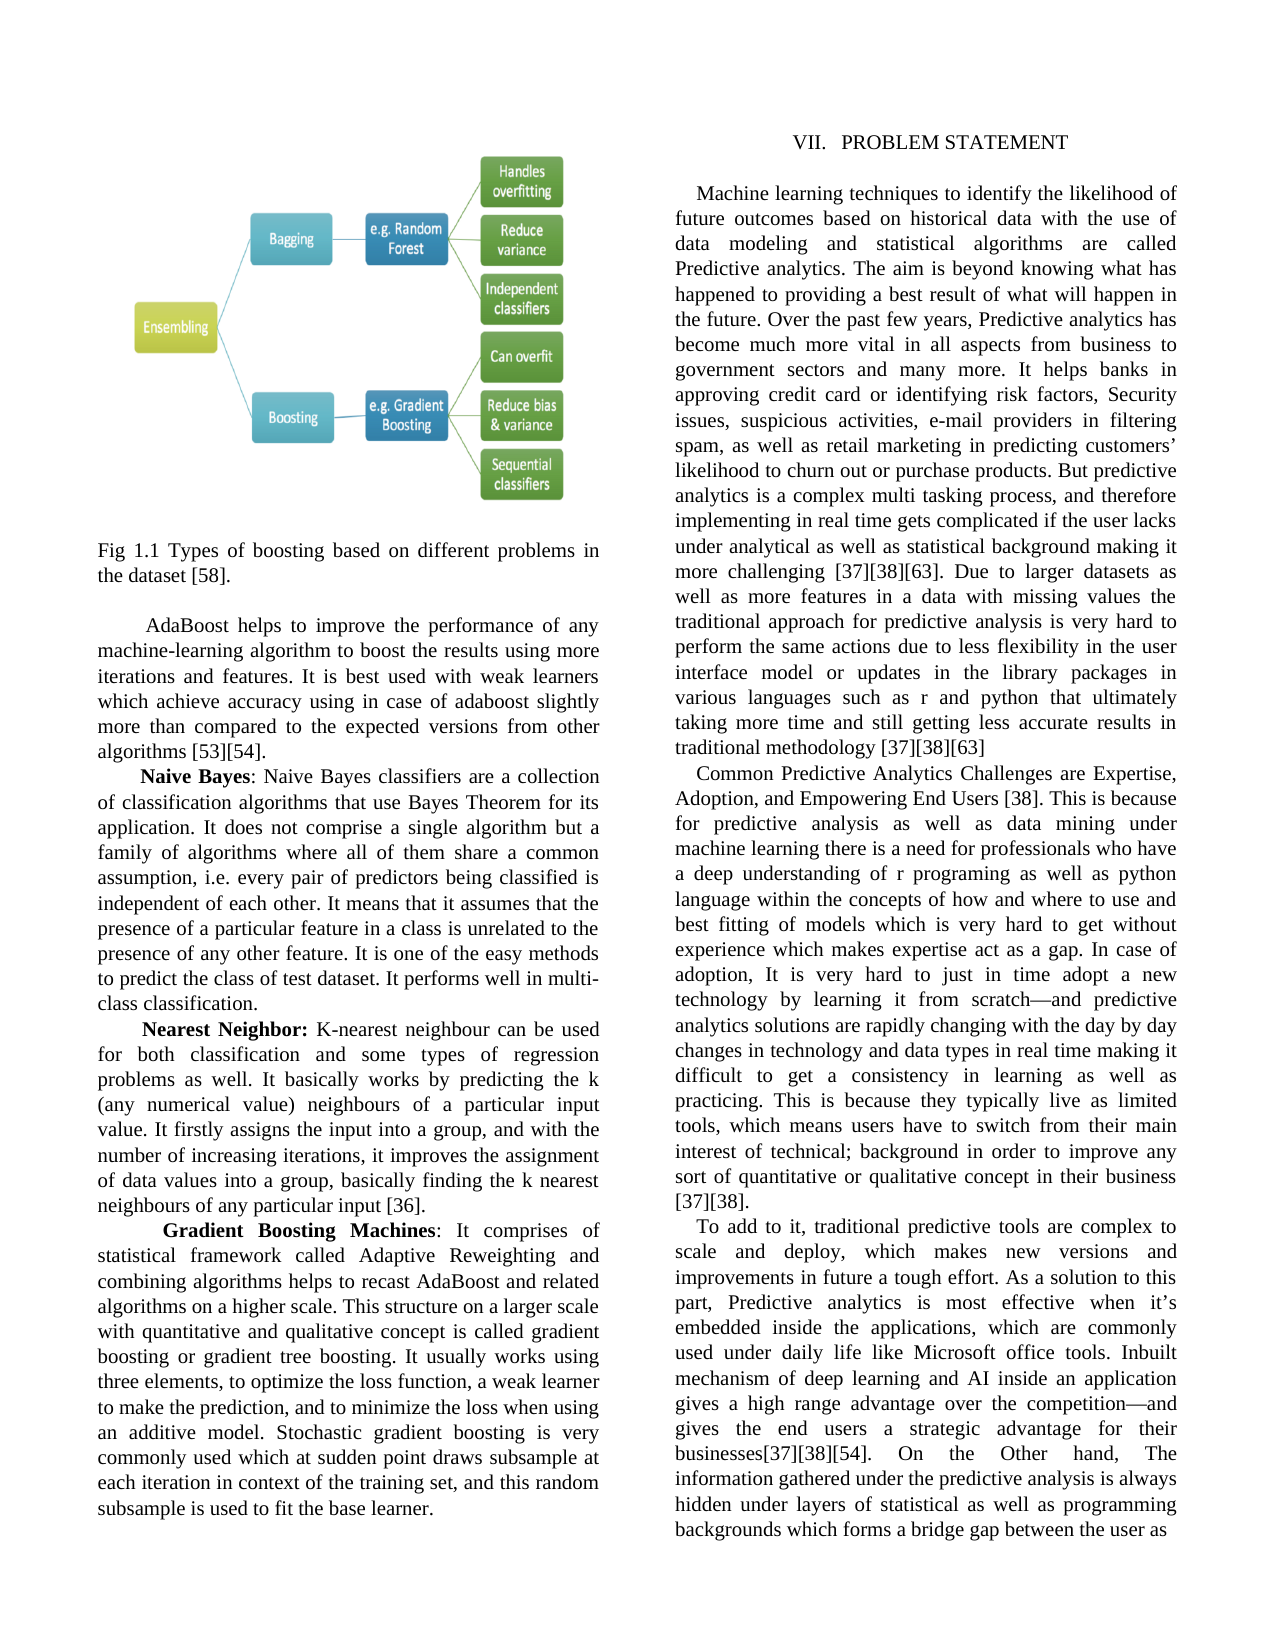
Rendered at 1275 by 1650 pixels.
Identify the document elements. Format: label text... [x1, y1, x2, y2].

picture [97, 105, 600, 512]
text Naive Bayes: Naive Bayes classifiers are a collection of classification algorithms that use Bayes Theorem for its application. It does not comprise a single algorithm but a family of algorithms where all of them share a common assumption, i.e. every pair of predictors being classified is independent of each other. It means that it assumes that the presence of a particular feature in a class is unrelated to the presence of any other feature. It is one of the easy methods to predict the class of test dataset. It performs well in multi-class classification. [97, 764, 600, 1015]
text Gradient Boosting Machines: It comprises of statistical framework called Adaptive Reweighting and combining algorithms helps to recast AdaBoost and related algorithms on a higher scale. This structure on a larger scale with quantitative and qualitative concept is called gradient boosting or gradient tree boosting. It usually works using three elements, to optimize the loss function, a weak learner to make the prediction, and to minimize the loss when using an additive model. Stochastic gradient boosting is very commonly used which at sudden point draws subsample at each iteration in context of the training set, and this random subsample is used to fit the base learner. [97, 1218, 600, 1519]
text Machine learning techniques to identify the likelihood of future outcomes based on historical data with the use of data modeling and statistical algorithms are called Predictive analytics. The aim is beyond knowing what has happened to providing a best result of what will happen in the future. Over the past few years, Predictive analytics has become much more vital in all aspects from business to government sectors and many more. It helps banks in approving credit card or identifying risk factors, Security issues, suspicious activities, e-mail providers in filtering spam, as well as retail marketing in predicting customers’ likelihood to churn out or purchase products. But predictive analytics is a complex multi tasking process, and therefore implementing in real time gets complicated if the user lacks under analytical as well as statistical background making it more challenging [37][38][63]. Due to larger datasets as well as more features in a data with missing values the traditional approach for predictive analysis is very hard to perform the same actions due to less flexibility in the user interface model or updates in the library packages in various languages such as r and python that ultimately taking more time and still getting less accurate results in traditional methodology [37][38][63] [675, 181, 1177, 759]
text To add to it, traditional predictive tools are complex to scale and deploy, which makes new versions and improvements in future a tough effort. As a solution to this part, Predictive analytics is most effective when it’s embedded inside the applications, which are commonly used under daily life like Microsoft office tools. Inbuilt mechanism of deep learning and AI inside an application gives a high range advantage over the competition—and gives the end users a strategic advantage for their businesses[37][38][54]. On the Other hand, The information gathered under the predictive analysis is always hidden under layers of statistical as well as programming backgrounds which forms a bridge gap between the user as [675, 1214, 1177, 1541]
text Fig 1.1 Types of boosting based on different problems in the dataset [58]. [97, 537, 600, 587]
text Nearest Neighbor: K-nearest neighbour can be used for both classification and some types of regression problems as well. It basically works by predicting the k (any numerical value) neighbours of a particular input value. It firstly assigns the input into a group, and with the number of increasing iterations, it improves the assignment of data values into a group, basically finding the k nearest neighbours of any particular input [36]. [97, 1016, 600, 1217]
text Common Predictive Analytics Challenges are Expertise, Adoption, and Empowering End Users [38]. This is because for predictive analysis as well as data mining under machine learning there is a need for professionals who have a deep understanding of r programing as well as python language within the concepts of how and where to use and best fitting of models which is very hard to get without experience which makes expertise act as a gap. In case of adoption, It is very hard to just in time adopt a new technology by learning it from scratch—and predictive analytics solutions are rapidly changing with the day by day changes in technology and data types in real time making it difficult to get a consistency in learning as well as practicing. This is because they typically live as limited tools, which means users have to switch from their main interest of technical; background in order to improve any sort of quantitative or qualitative concept in their business [37][38]. [675, 760, 1177, 1213]
text AdaBoost helps to improve the performance of any machine-learning algorithm to boost the results using more iterations and features. It is best used with weak learners which achieve accuracy using in case of adaboost slightly more than compared to the expected versions from other algorithms [53][54]. [97, 613, 600, 763]
list PROBLEM STATEMENT [717, 130, 1177, 154]
